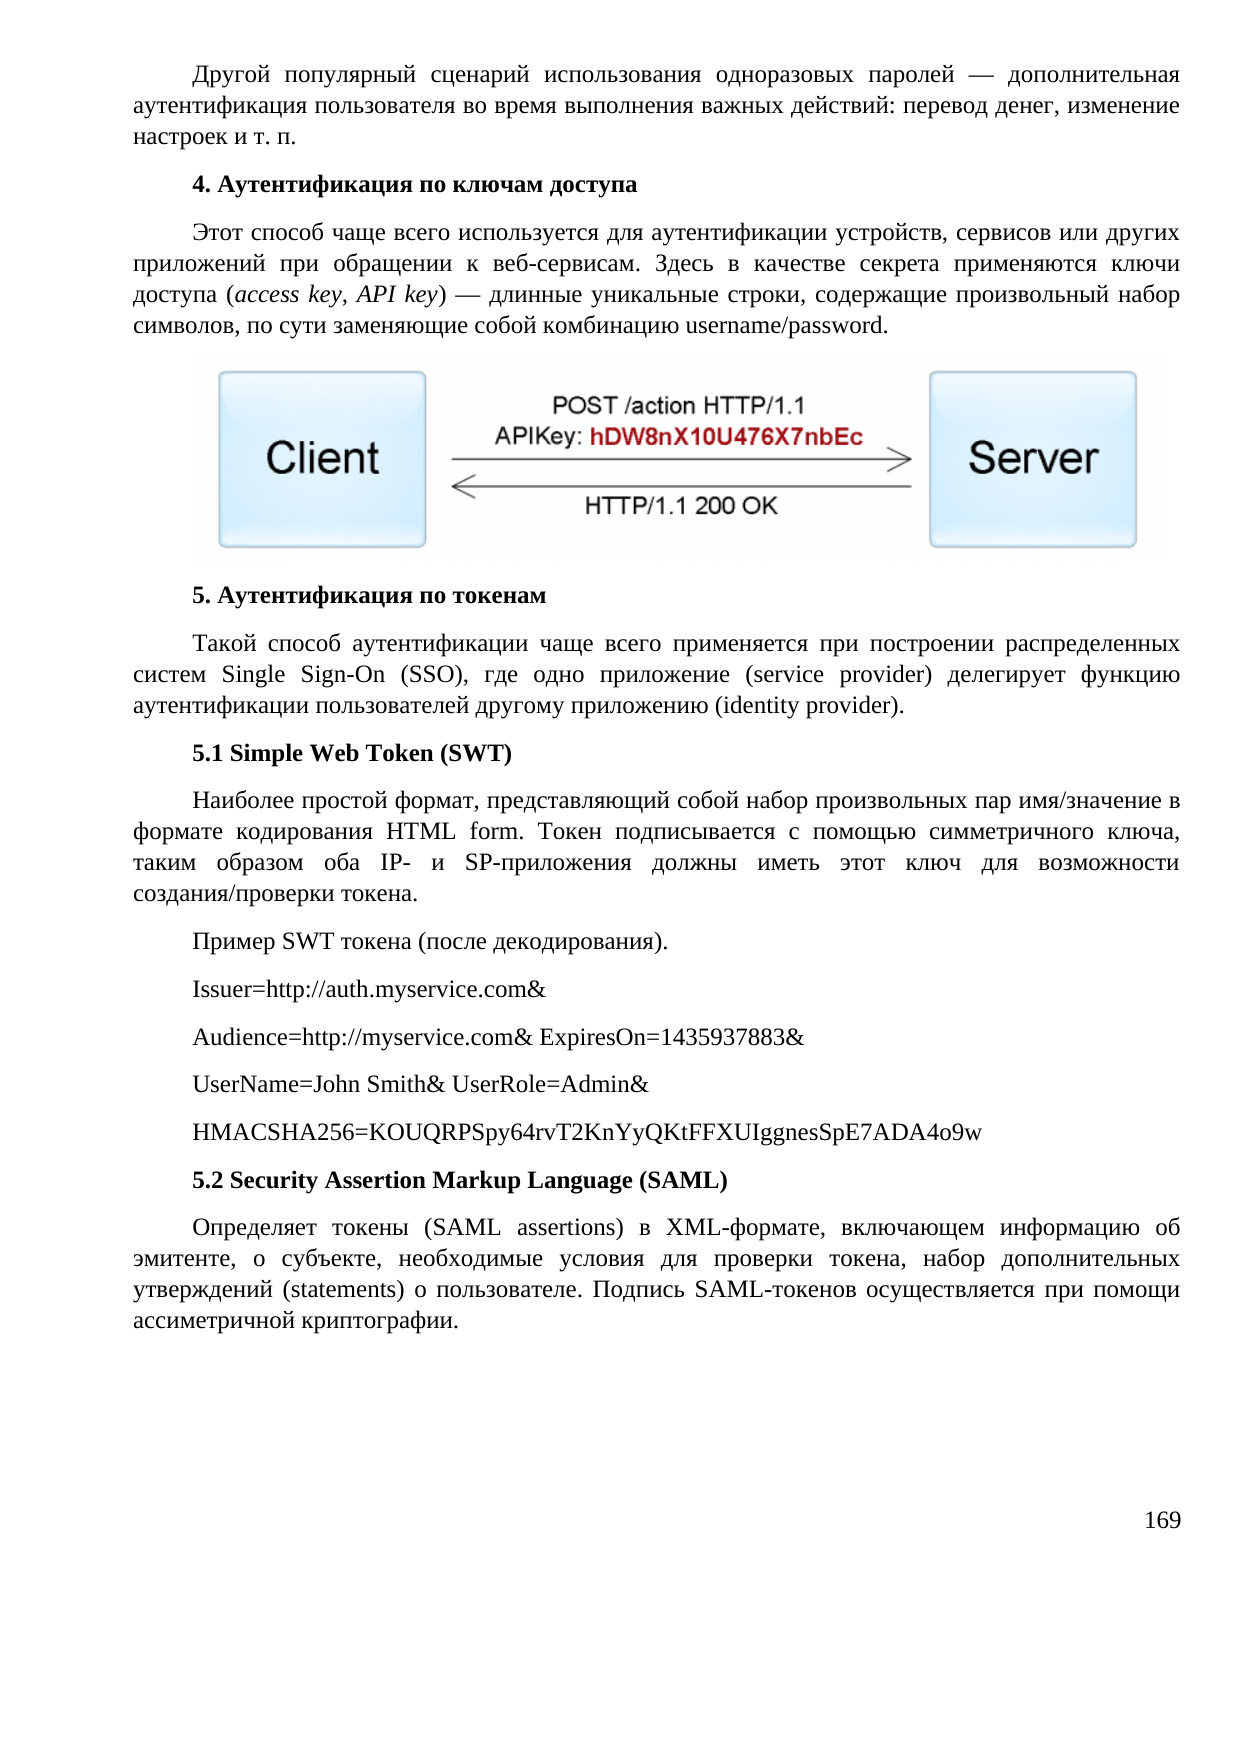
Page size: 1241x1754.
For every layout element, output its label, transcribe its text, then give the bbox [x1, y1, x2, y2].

text UserName=John Smith& UserRole=Admin& [133, 1069, 1181, 1098]
text 5. Аутентификация по токенам [133, 580, 1181, 609]
text HMACSHA256=KOUQRPSpy64rvT2KnYyQKtFFXUIggnesSpE7ADA4o9w [133, 1117, 1181, 1146]
text Наиболее простой формат, представляющий собой набор произвольных пар имя/значение в формате кодирования HTML form. Токен подписывается с помощью симметричного ключа, таким образом оба IP- и SP-приложения должны иметь этот ключ для возможности создания/проверки токена. [133, 785, 1181, 907]
text Этот способ чаще всего используется для аутентификации устройств, сервисов или других приложений при обращении к веб-сервисам. Здесь в качестве секрета применяются ключи доступа (access key, API key) — длинные уникальные строки, содержащие произвольный набор символов, по сути заменяющие собой комбинацию username/password. [133, 217, 1181, 338]
picture [192, 357, 1167, 562]
text Пример SWT токена (после декодирования). [133, 926, 1181, 955]
text 5.1 Simple Web Token (SWT) [133, 738, 1181, 766]
text 5.2 Security Assertion Markup Language (SAML) [133, 1165, 1181, 1193]
text Другой популярный сценарий использования одноразовых паролей — дополнительная аутентификация пользователя во время выполнения важных действий: перевод денег, изменение настроек и т. п. [133, 59, 1181, 150]
text Определяет токены (SAML assertions) в XML-формате, включающем информацию об эмитенте, о субъекте, необходимые условия для проверки токена, набор дополнительных утверждений (statements) о пользователе. Подпись SAML-токенов осуществляется при помощи ассиметричной криптографии. [133, 1212, 1181, 1334]
text Issuer=http://auth.myservice.com& [133, 974, 1181, 1003]
text Такой способ аутентификации чаще всего применяется при построении распределенных систем Single Sign-On (SSO), где одно приложение (service provider) делегирует функцию аутентификации пользователей другому приложению (identity provider). [133, 628, 1181, 719]
text 4. Аутентификация по ключам доступа [133, 169, 1181, 198]
text Audience=http://myservice.com& ExpiresOn=1435937883& [133, 1022, 1181, 1050]
